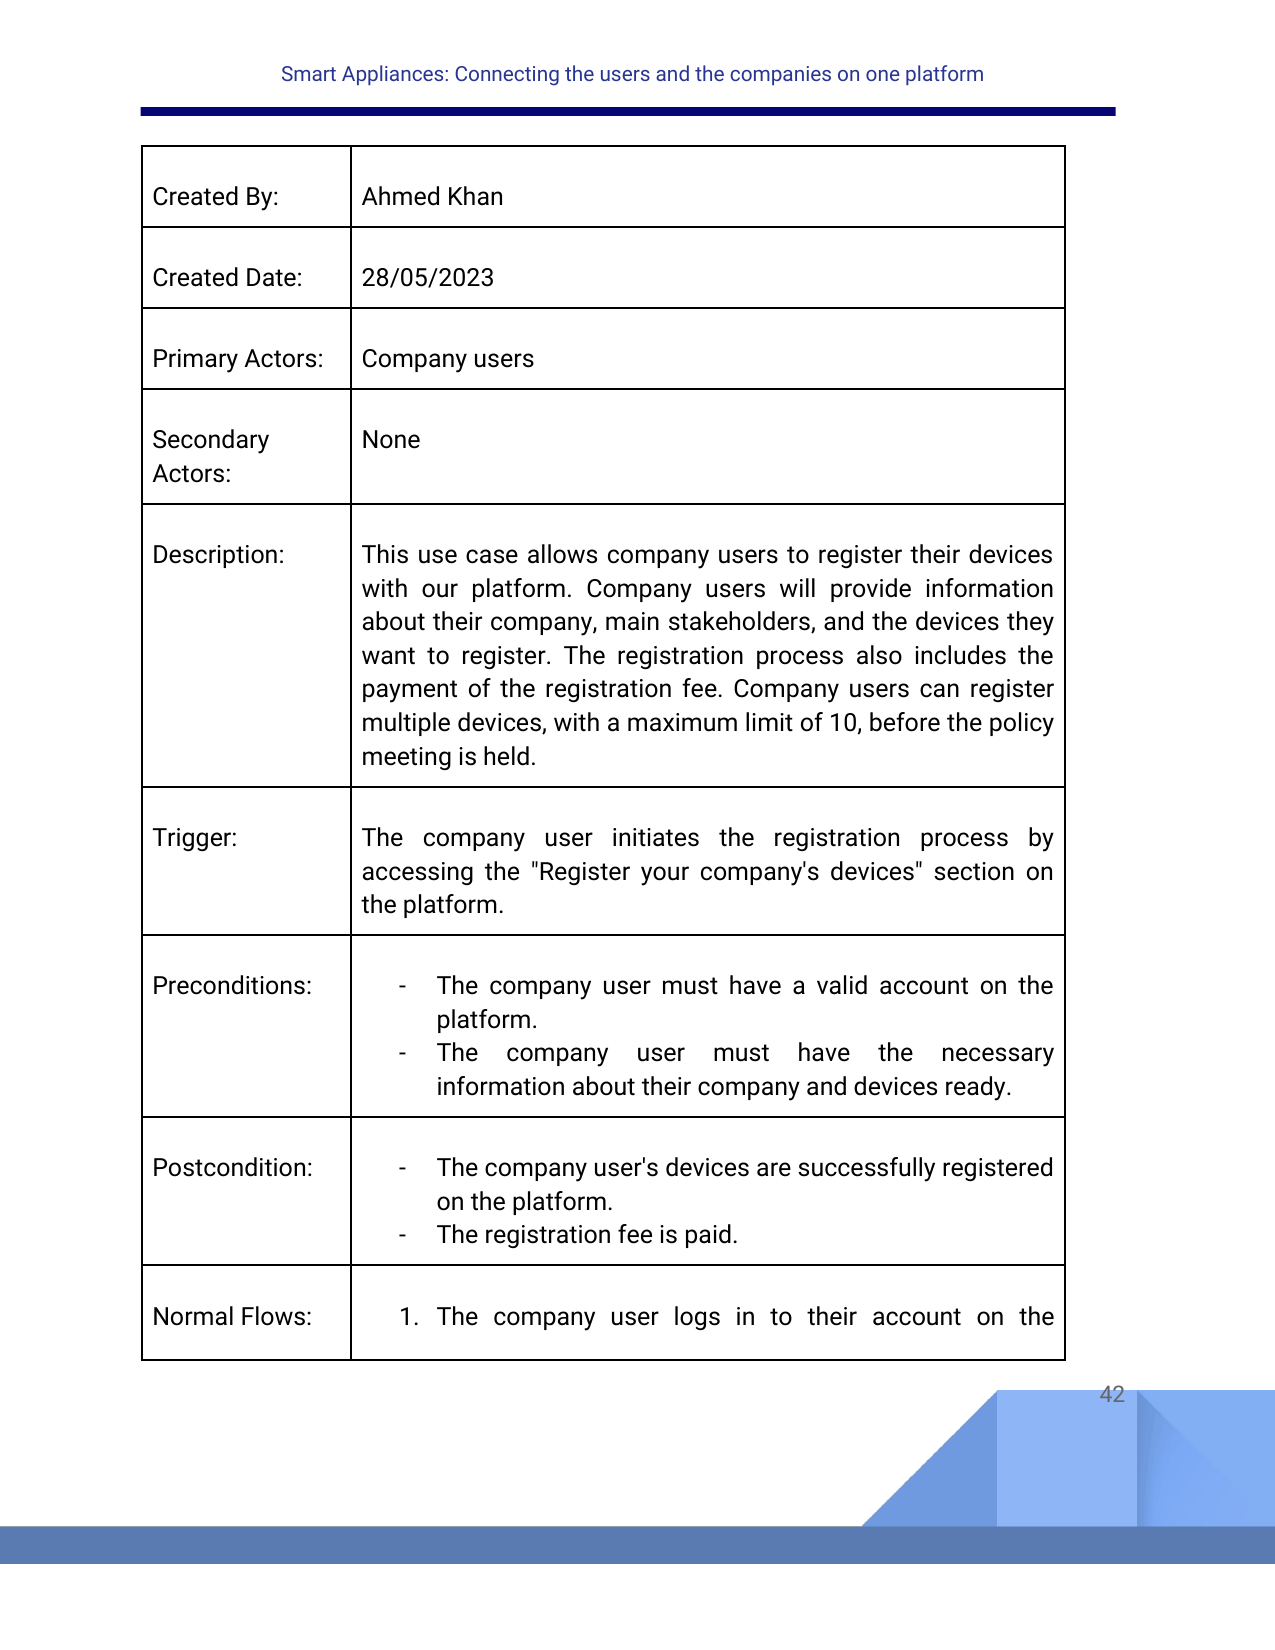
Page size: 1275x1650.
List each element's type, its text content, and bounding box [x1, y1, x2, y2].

picture [1102, 1389, 1107, 1397]
picture [140, 107, 1116, 116]
table_cell Ahmed Khan [352, 147, 1064, 226]
table_cell 28/05/2023 [352, 228, 1064, 307]
table_cell Postcondition: [143, 1118, 350, 1264]
table_cell Company users [352, 309, 1064, 388]
table_cell The company user initiates the registration process by accessing the "Register your company's devices" section on the platform. [352, 788, 1064, 934]
picture [0, 1388, 1275, 1564]
table_cell This use case allows company users to register their devices with our platform. Company users will provide information about their company, main stakeholders, and the devices they want to register. The registration process also includes the payment of the registration fee. Company users can register multiple devices, with a maximum limit of 10, before the policy meeting is held. [352, 505, 1064, 786]
table_cell Normal Flows: [143, 1266, 350, 1358]
table_cell Secondary Actors: [143, 390, 350, 503]
table_cell Created By: [143, 147, 350, 226]
table_cell Primary Actors: [143, 309, 350, 388]
table_cell The company user's devices are successfully registered on the platform. The registration fee is paid. [352, 1118, 1064, 1264]
table_cell Description: [143, 505, 350, 786]
table_cell Trigger: [143, 788, 350, 934]
table_cell The company user must have a valid account on the platform. The company user must have the necessary information about their company and devices ready. [352, 936, 1064, 1116]
table_cell Created Date: [143, 228, 350, 307]
table_cell None [352, 390, 1064, 503]
table_cell Preconditions: [143, 936, 350, 1116]
